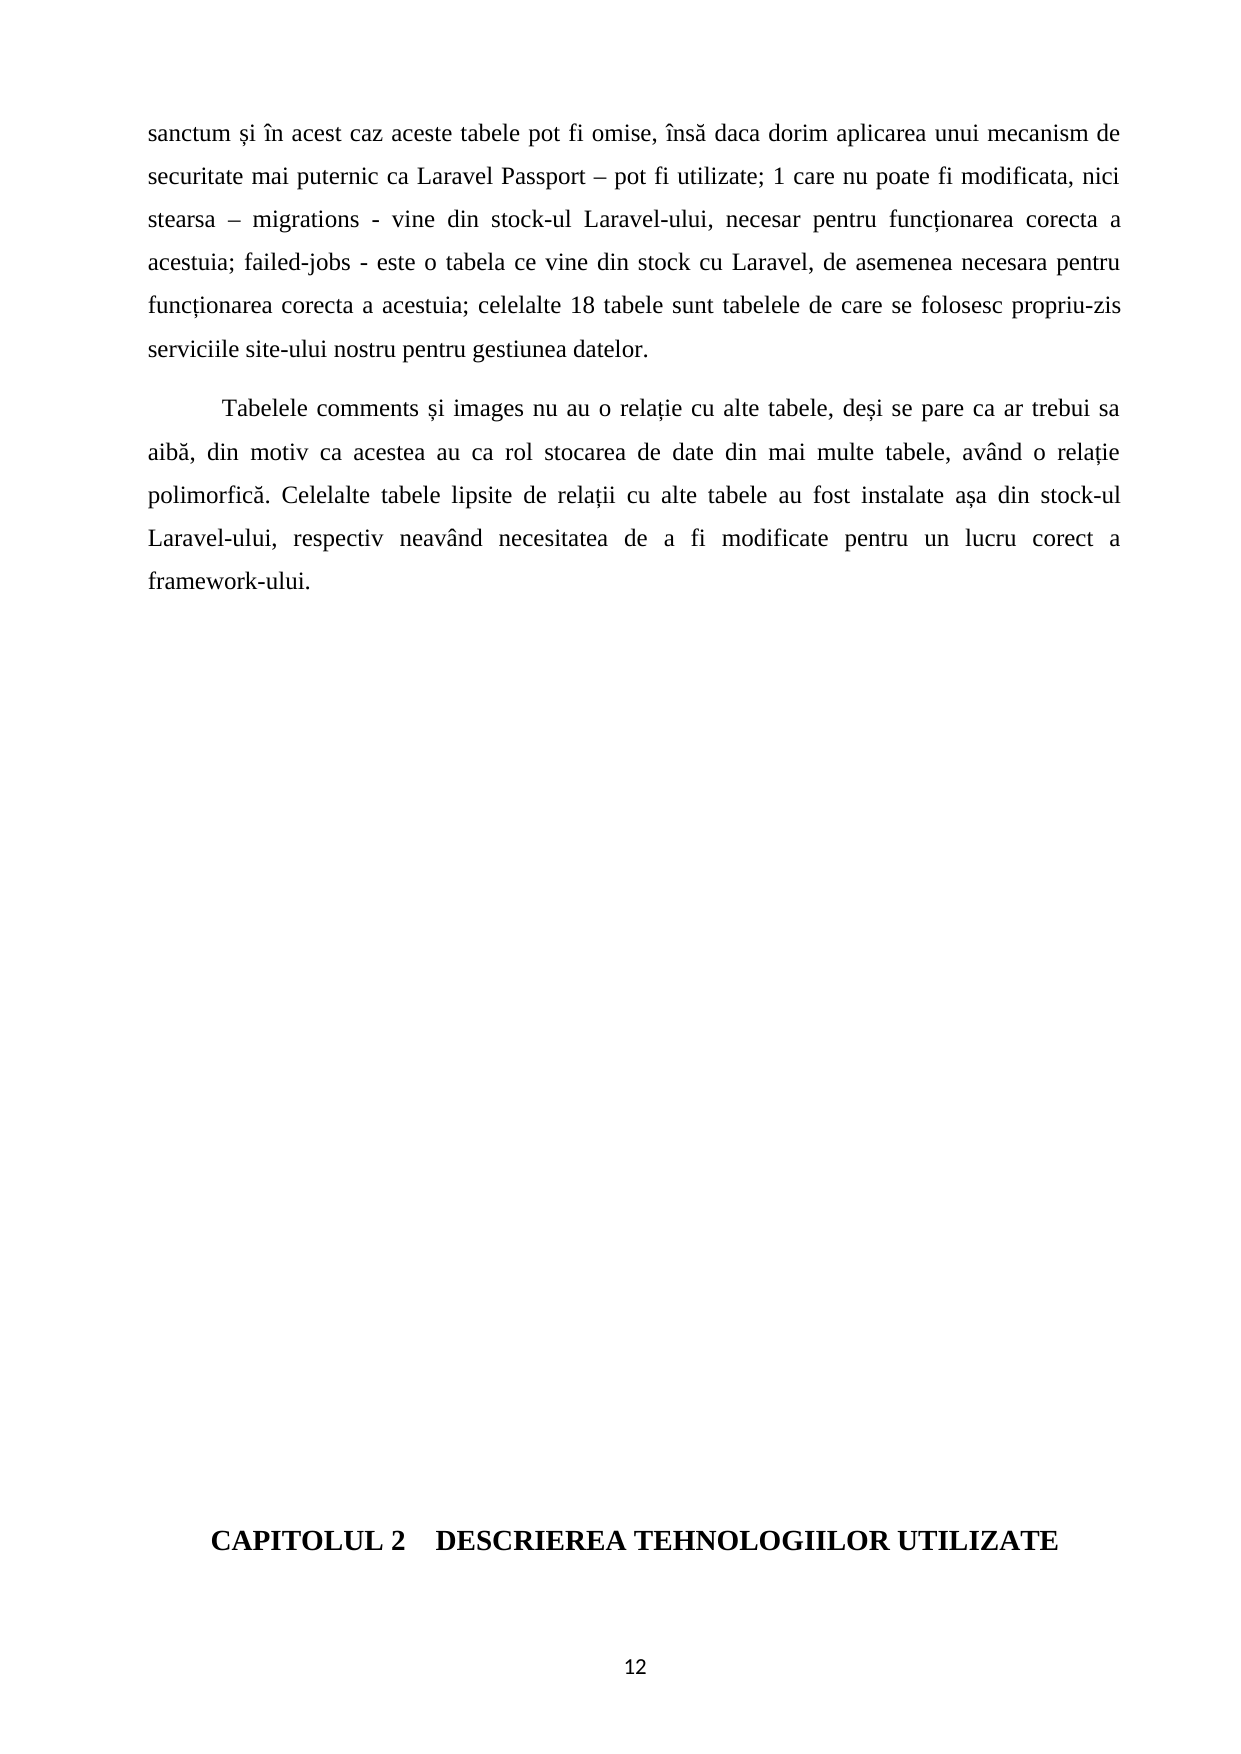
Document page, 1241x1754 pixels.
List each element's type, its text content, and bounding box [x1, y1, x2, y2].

text Tabelele comments și images nu au o relație cu alte tabele, deși se pare ca ar trebui sa aibă, din motiv ca acestea au ca rol stocarea de date din mai multe tabele, având o relație polimorfică. Celelalte tabele lipsite de relații cu alte tabele au fost instalate așa din stock-ul Laravel-ului, respectiv neavând necesitatea de a fi modificate pentru un lucru corect a framework-ului. [148, 393, 1122, 595]
subtitle Descrierea tehnologiilor utilizate [148, 1523, 1122, 1556]
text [148, 118, 1122, 362]
